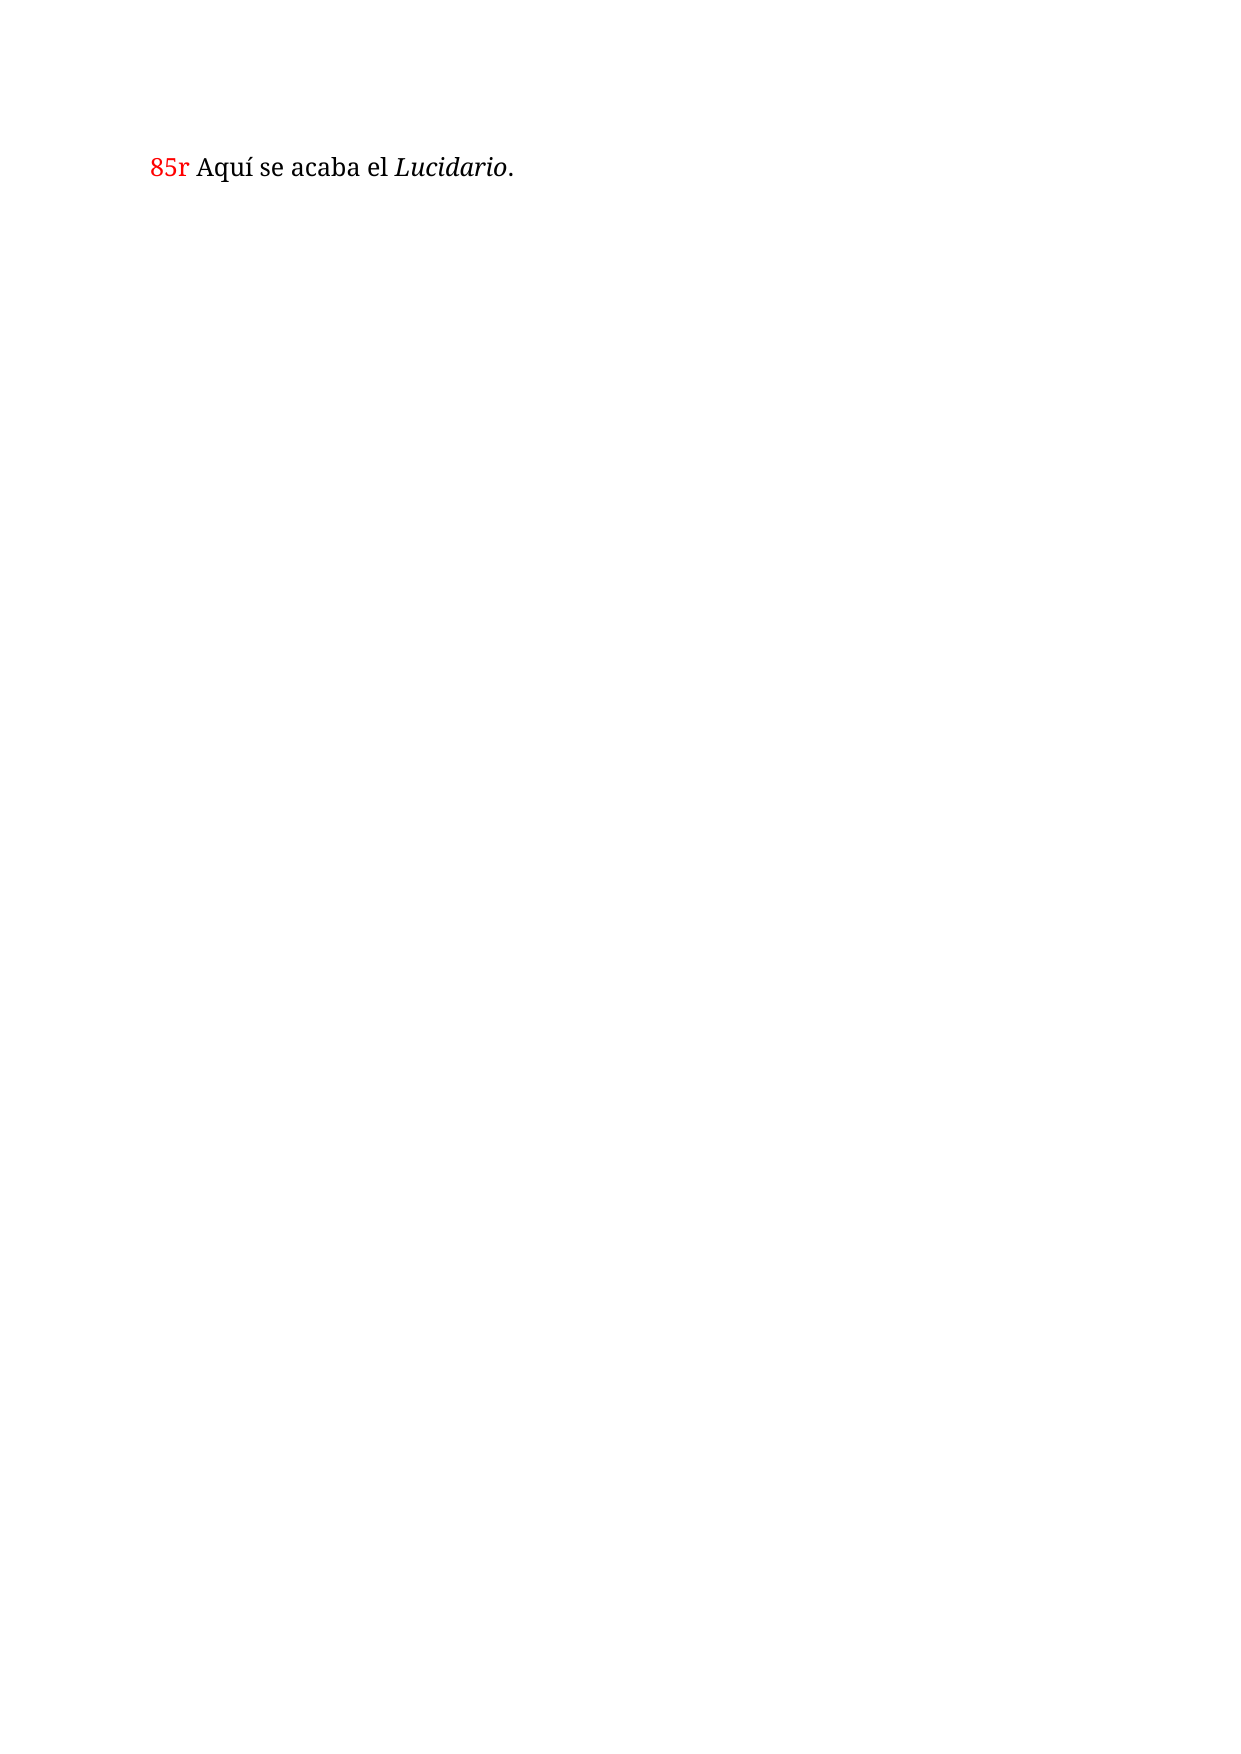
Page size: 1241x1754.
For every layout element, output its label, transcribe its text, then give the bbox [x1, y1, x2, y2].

text 85r Aquí se acaba el Lucidario. [150, 150, 1090, 184]
